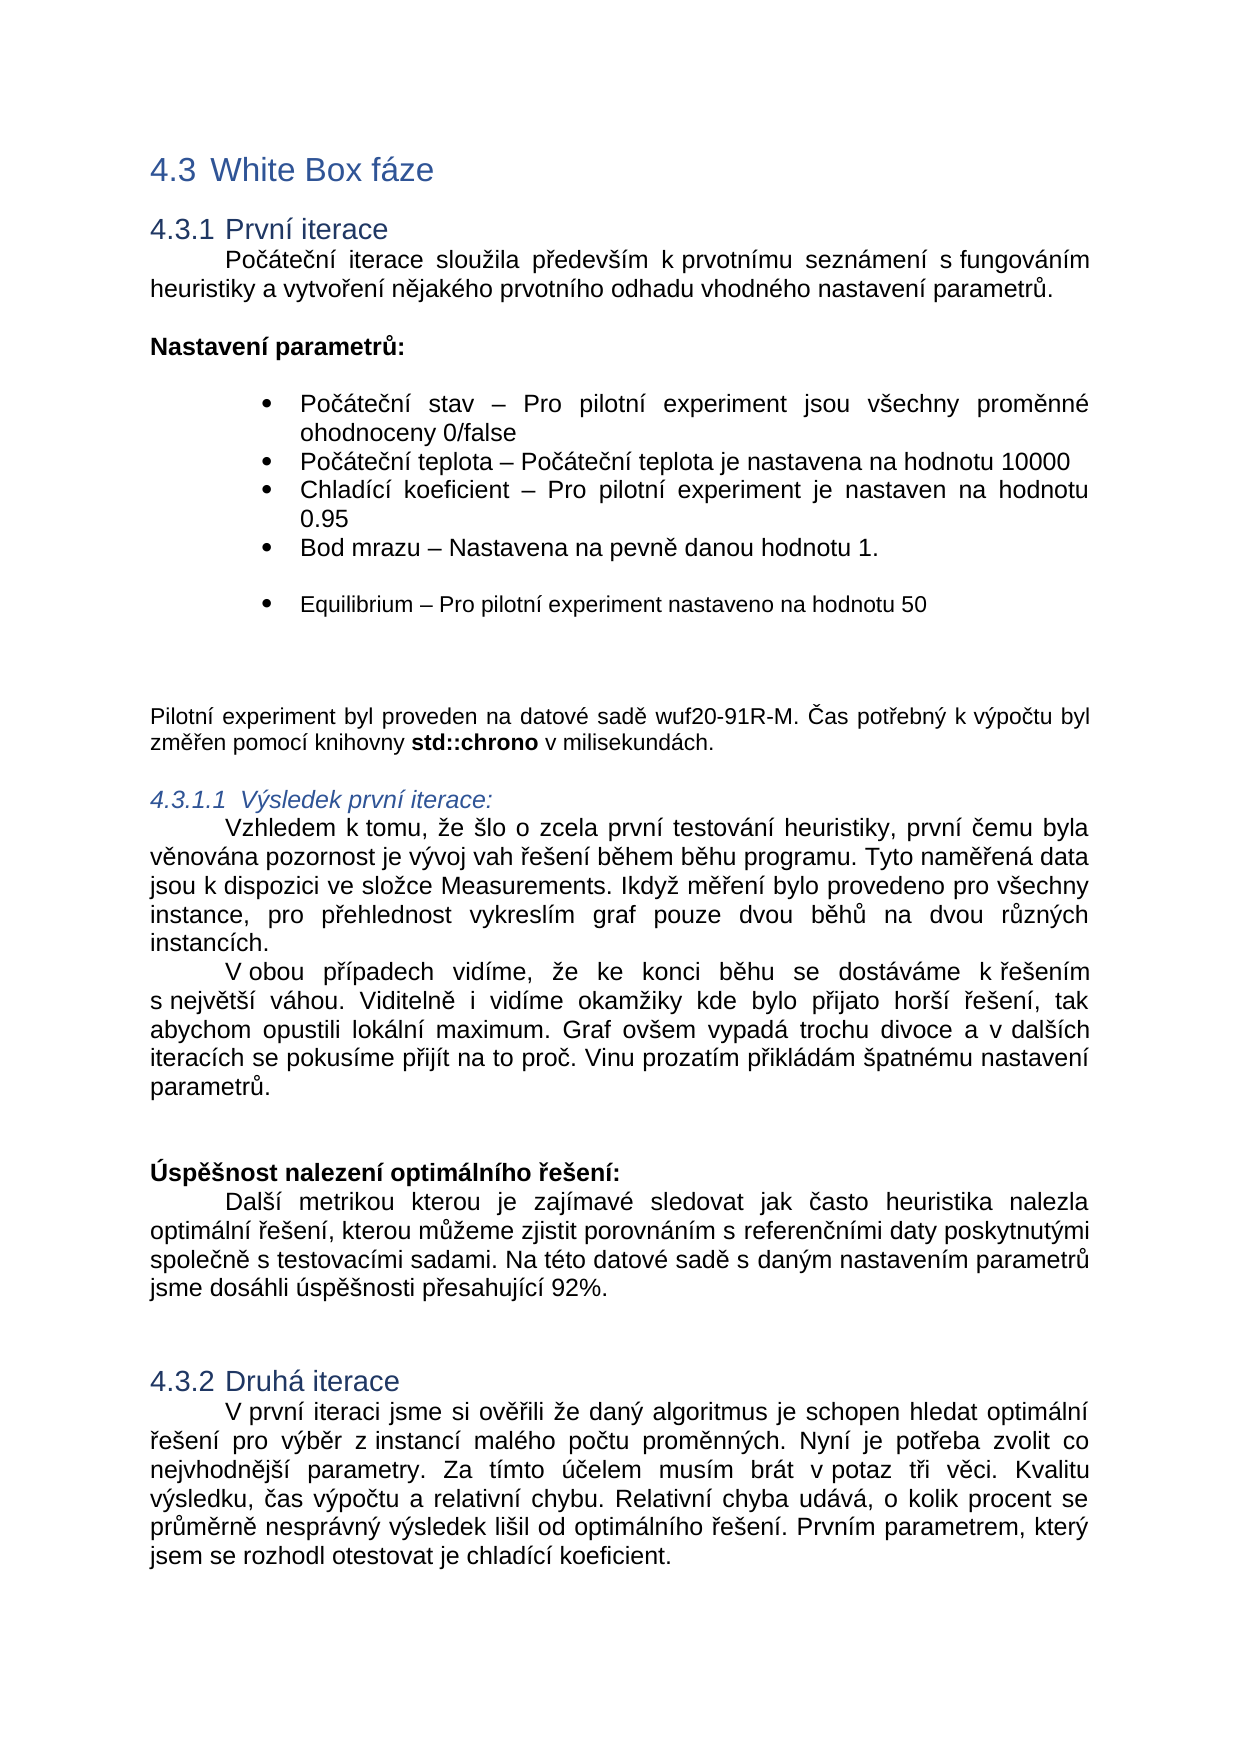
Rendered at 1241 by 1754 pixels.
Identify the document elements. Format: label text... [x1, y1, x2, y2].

subtitle Výsledek první iterace: [150, 784, 1090, 813]
text Úspěšnost nalezení optimálního řešení: [150, 1158, 1090, 1187]
subtitle White Box fáze [150, 150, 1090, 188]
text Počáteční iterace sloužila především k prvotnímu seznámení s fungováním heuristiky a vytvoření nějakého prvotního odhadu vhodného nastavení parametrů. [150, 245, 1090, 303]
list Equilibrium – Pro pilotní experiment nastaveno na hodnotu 50 [262, 591, 1090, 618]
list Chladící koeficient – Pro pilotní experiment je nastaven na hodnotu 0.95 [262, 476, 1090, 533]
list Počáteční stav – Pro pilotní experiment jsou všechny proměnné ohodnoceny 0/false [262, 389, 1090, 447]
text Další metrikou kterou je zajímavé sledovat jak často heuristika nalezla optimální řešení, kterou můžeme zjistit porovnáním s referenčními daty poskytnutými společně s testovacími sadami. Na této datové sadě s daným nastavením parametrů jsme dosáhli úspěšnosti přesahující 92%. [150, 1187, 1090, 1302]
text Nastavení parametrů: [150, 332, 1090, 389]
list Bod mrazu – Nastavena na pevně danou hodnotu 1. [262, 533, 1090, 562]
subtitle První iterace [150, 212, 1090, 245]
list Počáteční teplota – Počáteční teplota je nastavena na hodnotu 10000 [262, 447, 1090, 476]
text V obou případech vidíme, že ke konci běhu se dostáváme k řešením s největší váhou. Viditelně i vidíme okamžiky kde bylo přijato horší řešení, tak abychom opustili lokální maximum. Graf ovšem vypadá trochu divoce a v dalších iteracích se pokusíme přijít na to proč. Vinu prozatím přikládám špatnému nastavení parametrů. [150, 957, 1090, 1101]
text Pilotní experiment byl proveden na datové sadě wuf20-91R-M. Čas potřebný k výpočtu byl změřen pomocí knihovny std::chrono v milisekundách. [150, 703, 1090, 755]
subtitle Druhá iterace [150, 1364, 1090, 1397]
text V první iteraci jsme si ověřili že daný algoritmus je schopen hledat optimální řešení pro výběr z instancí malého počtu proměnných. Nyní je potřeba zvolit co nejvhodnější parametry. Za tímto účelem musím brát v potaz tři věci. Kvalitu výsledku, čas výpočtu a relativní chybu. Relativní chyba udává, o kolik procent se průměrně nesprávný výsledek lišil od optimálního řešení. Prvním parametrem, který jsem se rozhodl otestovat je chladící koeficient. [150, 1397, 1090, 1570]
text Vzhledem k tomu, že šlo o zcela první testování heuristiky, první čemu byla věnována pozornost je vývoj vah řešení během běhu programu. Tyto naměřená data jsou k dispozici ve složce Measurements. Ikdyž měření bylo provedeno pro všechny instance, pro přehlednost vykreslím graf pouze dvou běhů na dvou různých instancích. [150, 813, 1090, 957]
